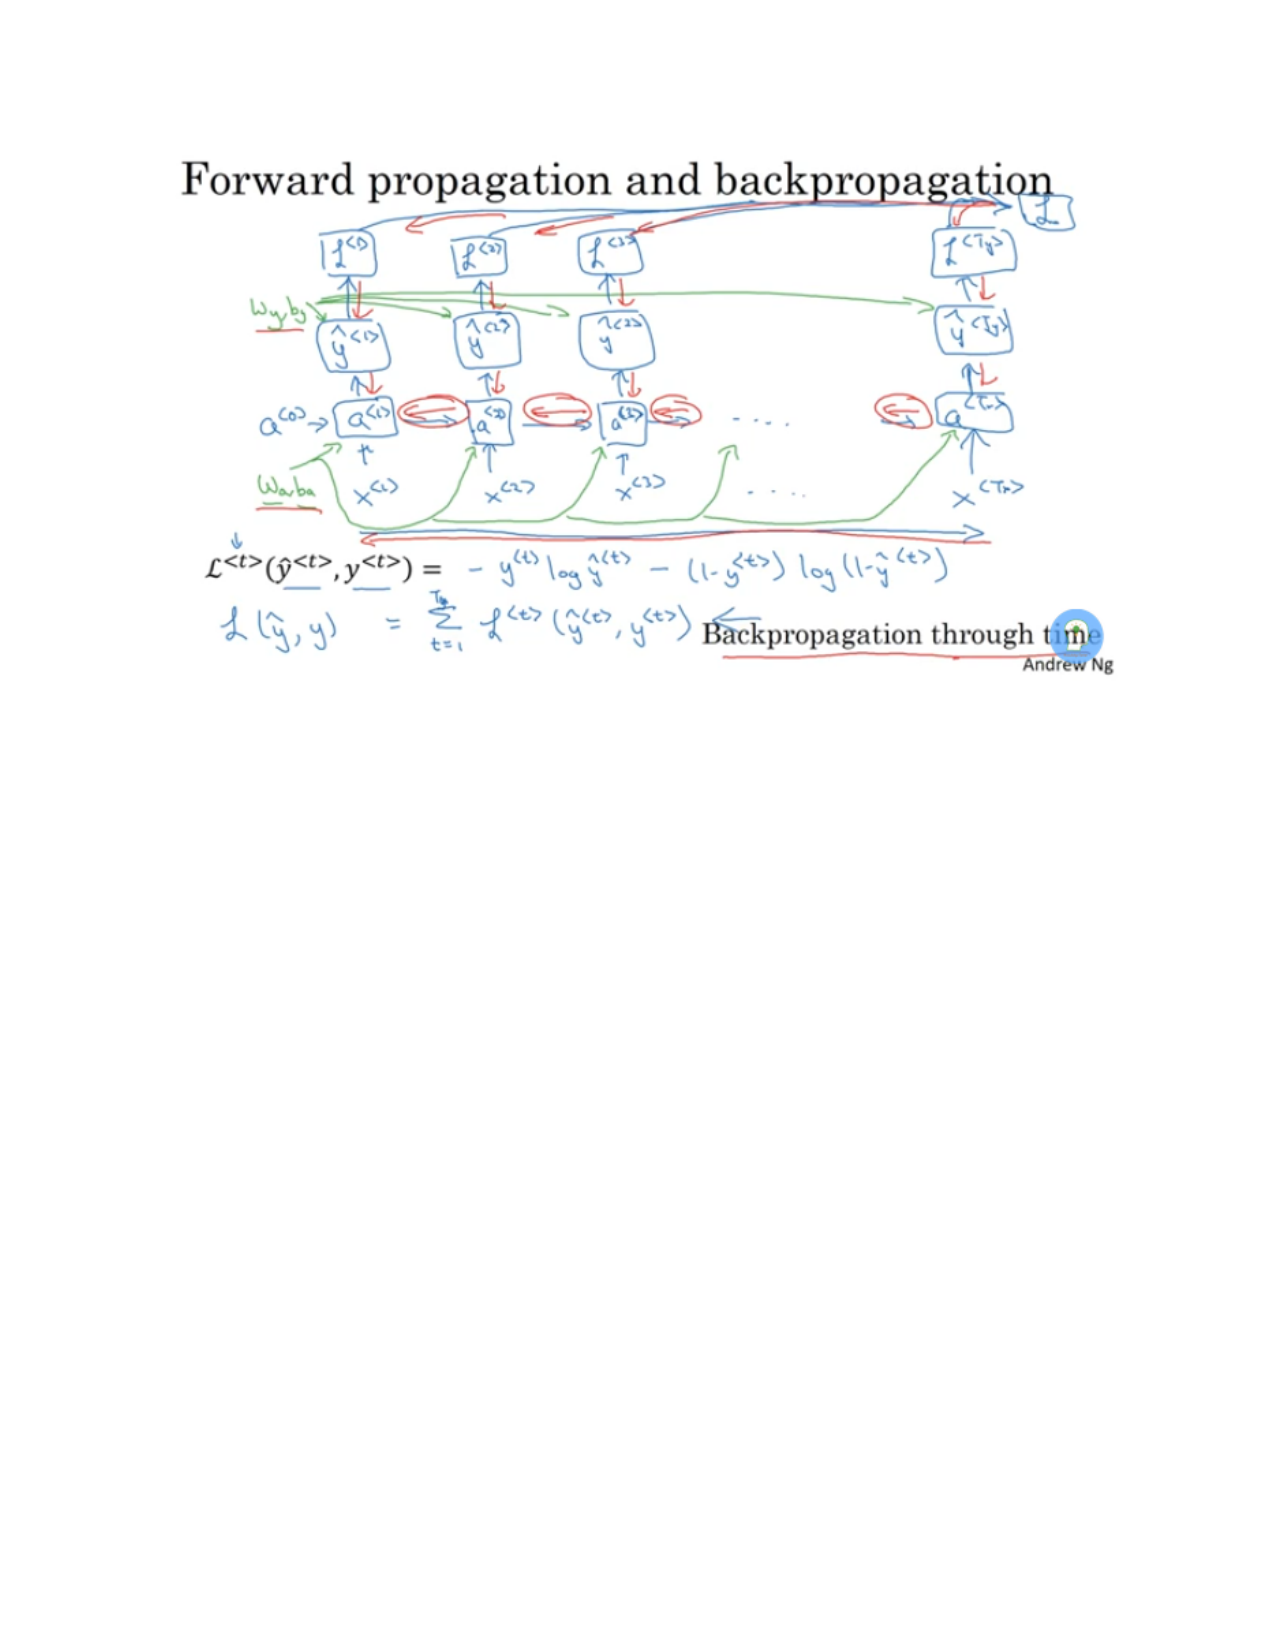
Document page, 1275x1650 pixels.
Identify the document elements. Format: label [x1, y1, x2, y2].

picture [150, 150, 1125, 683]
